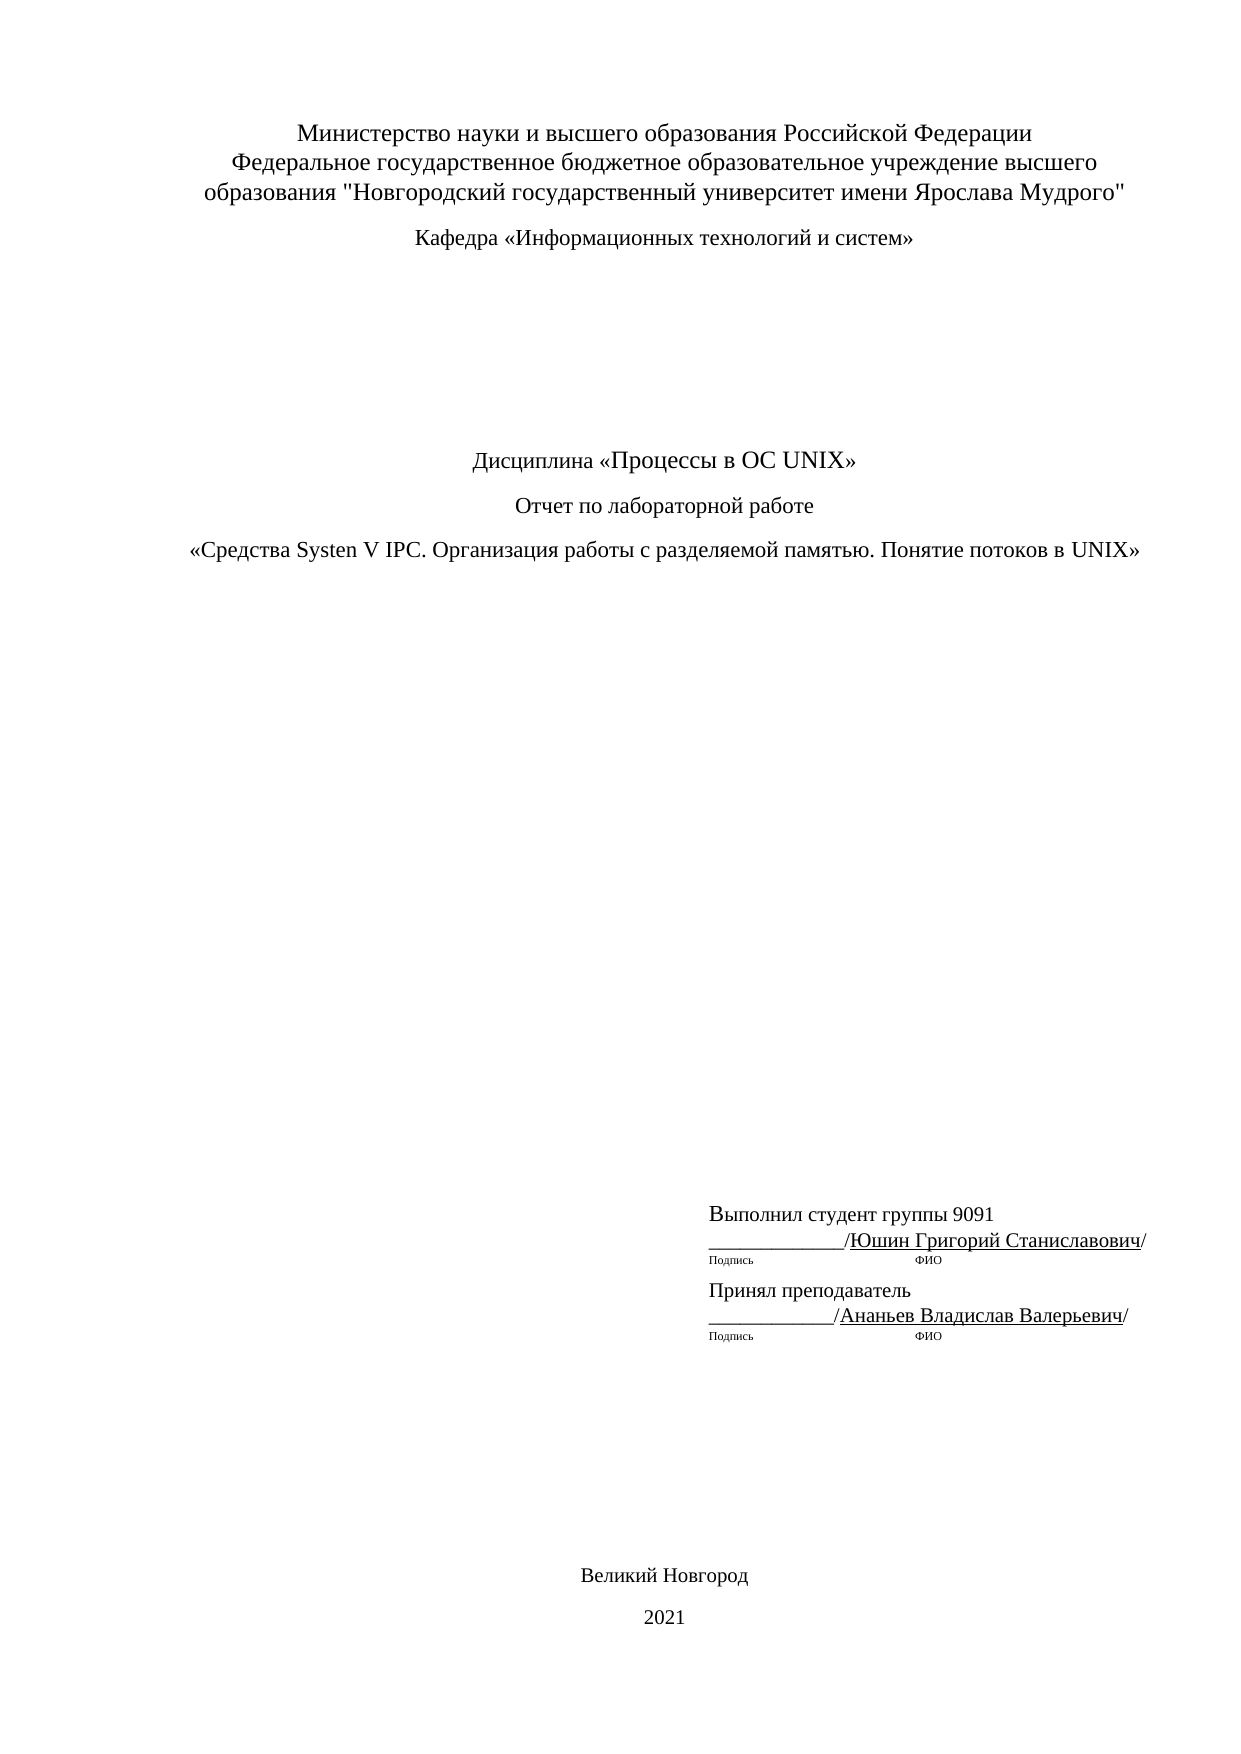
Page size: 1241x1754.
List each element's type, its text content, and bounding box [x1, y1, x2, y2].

text 2021 [177, 1605, 1152, 1629]
text Подпись ФИО [709, 1253, 1152, 1277]
text Кафедра «Информационных технологий и систем» [177, 224, 1152, 250]
text «Средства Systen V IPC. Организация работы с разделяемой памятью. Понятие потоков в UNIX» [177, 536, 1152, 562]
text Министерство науки и высшего образования Российской Федерации [177, 118, 1152, 147]
text Дисциплина «Процессы в ОС UNIX» [177, 445, 1152, 474]
text _____________/Юшин Григорий Станиславович/ [709, 1228, 1152, 1252]
text Отчет по лабораторной работе [177, 492, 1152, 518]
text Принял преподаватель [709, 1278, 1152, 1302]
text Федеральное государственное бюджетное образовательное учреждение высшего образования "Новгородский государственный университет имени Ярослава Мудрого" [177, 147, 1152, 206]
text Подпись ФИО [709, 1329, 1152, 1353]
text ____________/Ананьев Владислав Валерьевич/ [709, 1303, 1152, 1327]
text Выполнил студент группы 9091 [709, 1200, 1152, 1227]
text Великий Новгород [177, 1563, 1152, 1587]
